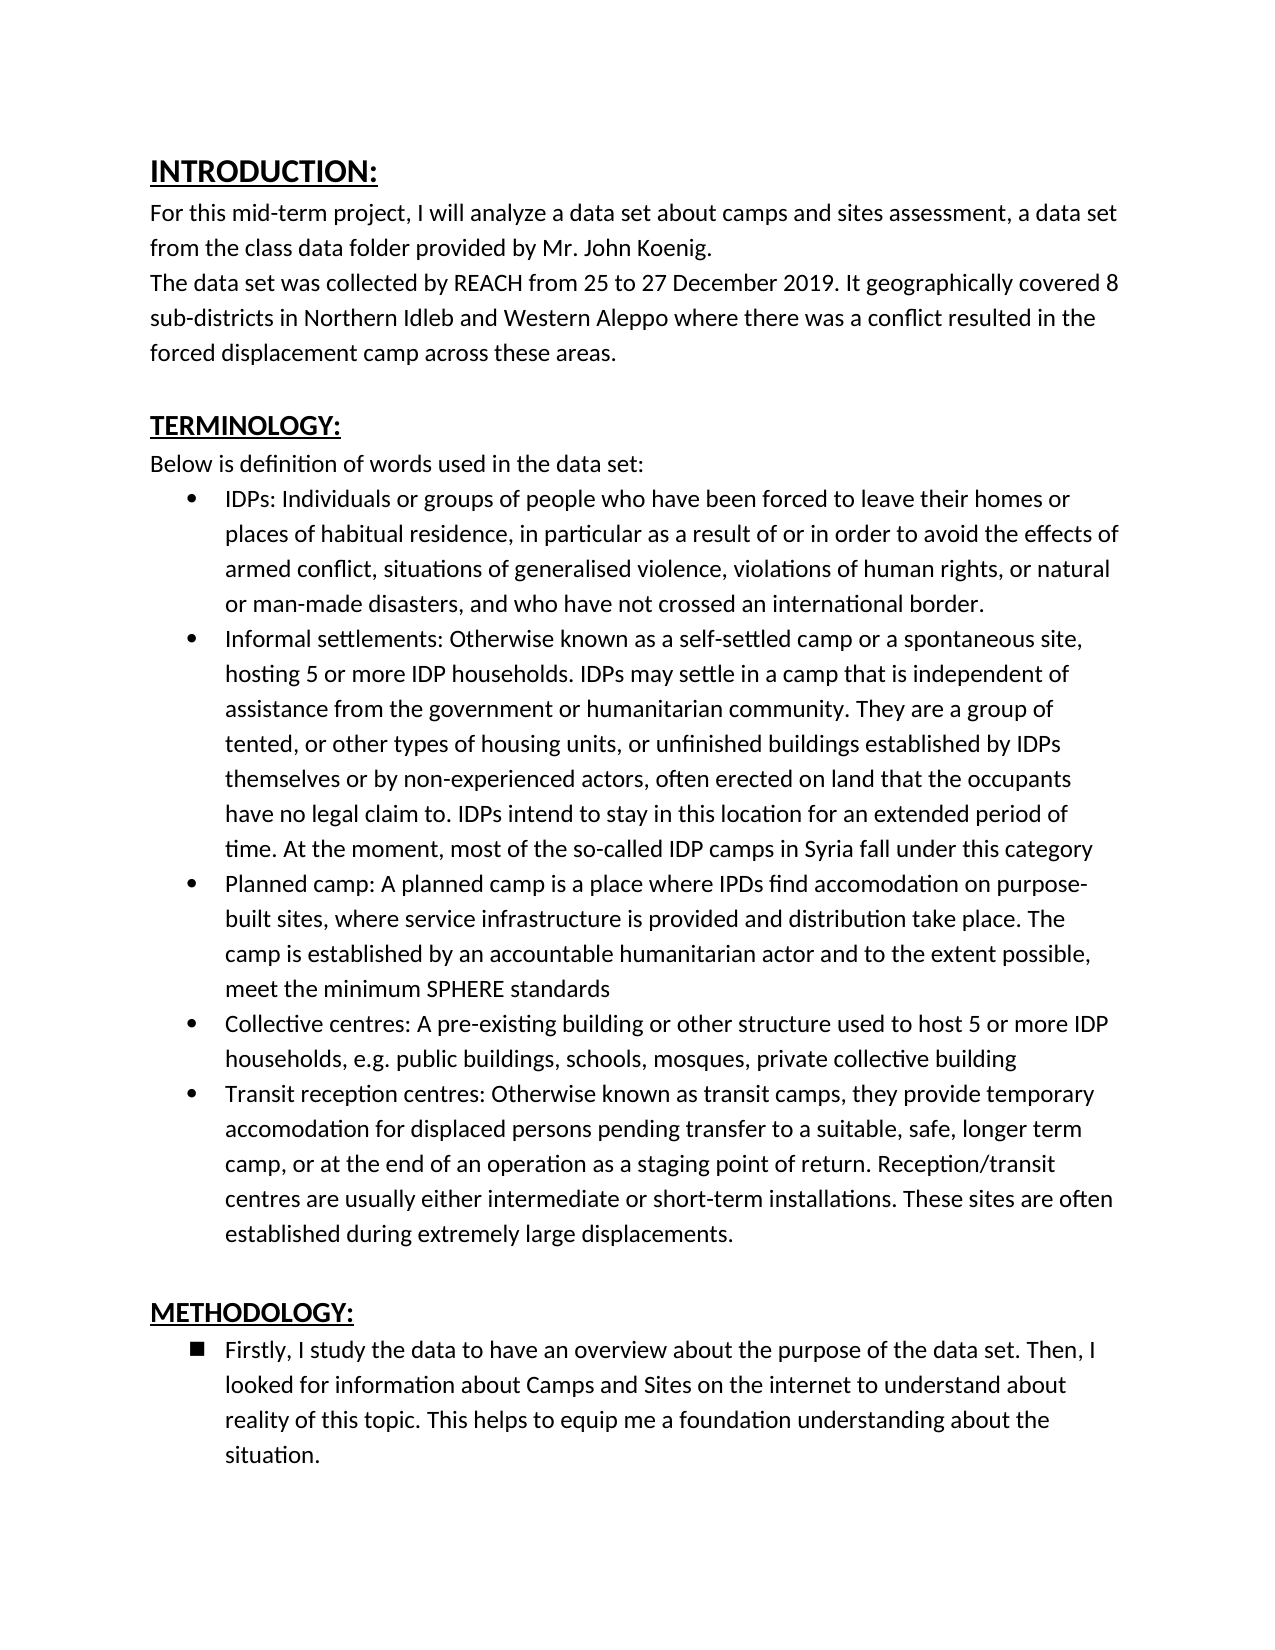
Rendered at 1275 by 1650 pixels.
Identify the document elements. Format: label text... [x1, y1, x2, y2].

list Planned camp: A planned camp is a place where IPDs find accomodation on purpose-built sites, where service infrastructure is provided and distribution take place. The camp is established by an accountable humanitarian actor and to the extent possible, meet the minimum SPHERE standards [187, 868, 1125, 1003]
list Collective centres: A pre-existing building or other structure used to host 5 or more IDP households, e.g. public buildings, schools, mosques, private collective building [187, 1008, 1125, 1073]
list Transit reception centres: Otherwise known as transit camps, they provide temporary accomodation for displaced persons pending transfer to a suitable, safe, longer term camp, or at the end of an operation as a staging point of return. Reception/transit centres are usually either intermediate or short-term installations. These sites are often established during extremely large displacements. [187, 1078, 1125, 1248]
list IDPs: Individuals or groups of people who have been forced to leave their homes or places of habitual residence, in particular as a result of or in order to avoid the effects of armed conflict, situations of generalised violence, violations of human rights, or natural or man-made disasters, and who have not crossed an international border. [187, 483, 1125, 618]
text INTRODUCTION: [150, 150, 1125, 191]
text METHODOLOGY: [150, 1294, 1125, 1329]
list Informal settlements: Otherwise known as a self-settled camp or a spontaneous site, hosting 5 or more IDP households. IDPs may settle in a camp that is independent of assistance from the government or humanitarian community. They are a group of tented, or other types of housing units, or unfinished buildings established by IDPs themselves or by non-experienced actors, often erected on land that the occupants have no legal claim to. IDPs intend to stay in this location for an extended period of time. At the moment, most of the so-called IDP camps in Syria fall under this category [187, 623, 1125, 863]
list Firstly, I study the data to have an overview about the purpose of the data set. Then, I looked for information about Camps and Sites on the internet to understand about reality of this topic. This helps to equip me a foundation understanding about the situation. [187, 1334, 1125, 1470]
text The data set was collected by REACH from 25 to 27 December 2019. It geographically covered 8 sub-districts in Northern Idleb and Western Aleppo where there was a conflict resulted in the forced displacement camp across these areas. [150, 267, 1125, 367]
text Below is definition of words used in the data set: [150, 448, 1125, 478]
text TERMINOLOGY: [150, 407, 1125, 442]
text For this mid-term project, I will analyze a data set about camps and sites assessment, a data set from the class data folder provided by Mr. John Koenig. [150, 197, 1125, 262]
